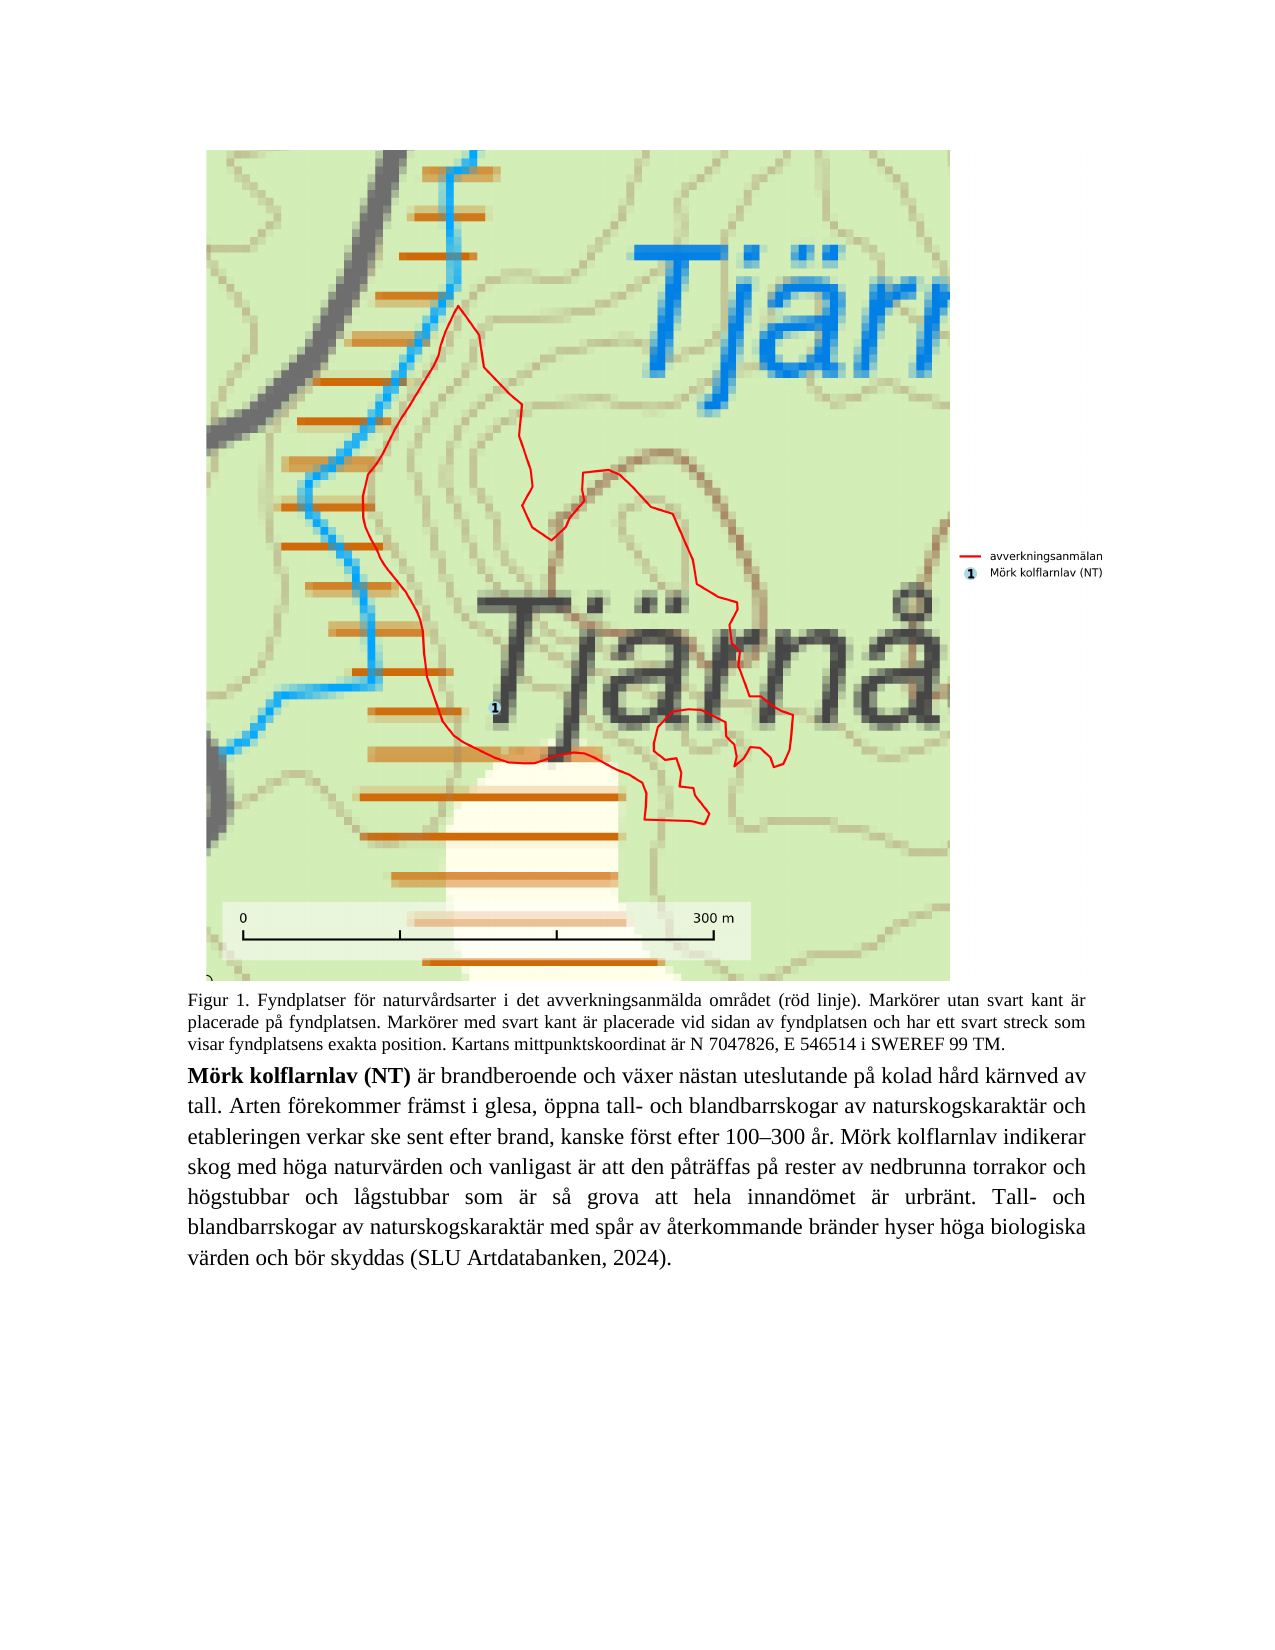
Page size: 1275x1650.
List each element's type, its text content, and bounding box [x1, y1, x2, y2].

picture [206, 150, 1107, 981]
text Figur 1. Fyndplatser för naturvårdsarter i det avverkningsanmälda området (röd linje). Markörer utan svart kant är placerade på fyndplatsen. Markörer med svart kant är placerade vid sidan av fyndplatsen och har ett svart streck som visar fyndplatsens exakta position. Kartans mittpunktskoordinat är N 7047826, E 546514 i SWEREF 99 TM. [187, 989, 1087, 1054]
text Mörk kolflarnlav (NT) är brandberoende och växer nästan uteslutande på kolad hård kärnved av tall. Arten förekommer främst i glesa, öppna tall- och blandbarrskogar av naturskogskaraktär och etableringen verkar ske sent efter brand, kanske först efter 100–300 år. Mörk kolflarnlav indikerar skog med höga naturvärden och vanligast är att den påträffas på rester av nedbrunna torrakor och högstubbar och lågstubbar som är så grova att hela innandömet är urbränt. Tall- och blandbarrskogar av naturskogskaraktär med spår av återkommande bränder hyser höga biologiska värden och bör skyddas (SLU Artdatabanken, 2024). [187, 1062, 1087, 1270]
